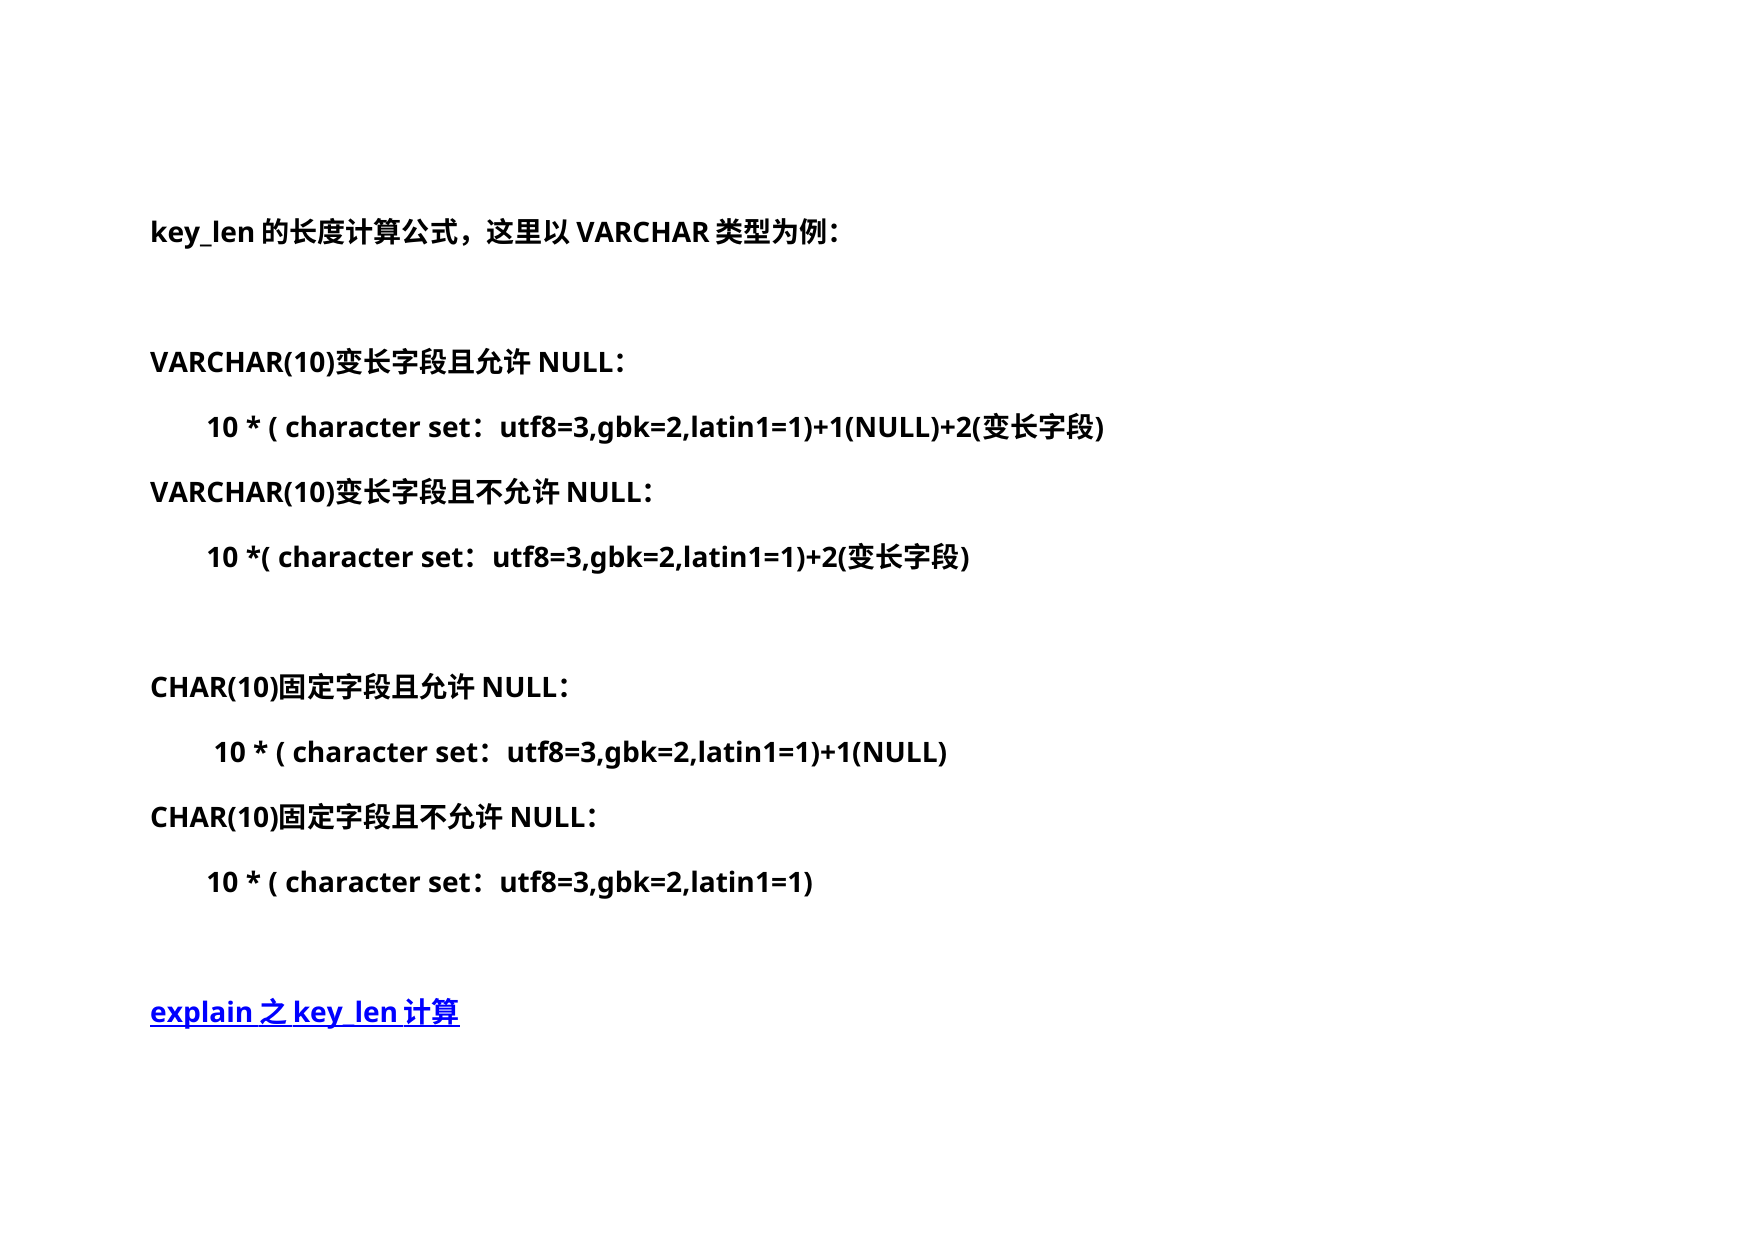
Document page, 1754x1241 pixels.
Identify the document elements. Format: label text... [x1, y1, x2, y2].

text 10 * ( character set：utf8=3,gbk=2,latin1=1)+1(NULL) CHAR(10)固定字段且不允许NULL： [150, 718, 1604, 848]
text 10 *( character set：utf8=3,gbk=2,latin1=1)+2(变长字段) [150, 523, 1604, 588]
text key_len的长度计算公式，这里以VARCHAR类型为例： [150, 198, 1604, 263]
text 10 * ( character set：utf8=3,gbk=2,latin1=1)+1(NULL)+2(变长字段) VARCHAR(10)变长字段且不允许NULL： [150, 393, 1604, 523]
text 10 * ( character set：utf8=3,gbk=2,latin1=1) [150, 848, 1604, 913]
text explain之key_len计算 [150, 978, 1604, 1043]
text VARCHAR(10)变长字段且允许NULL： [150, 263, 1604, 393]
text CHAR(10)固定字段且允许NULL： [150, 588, 1604, 718]
